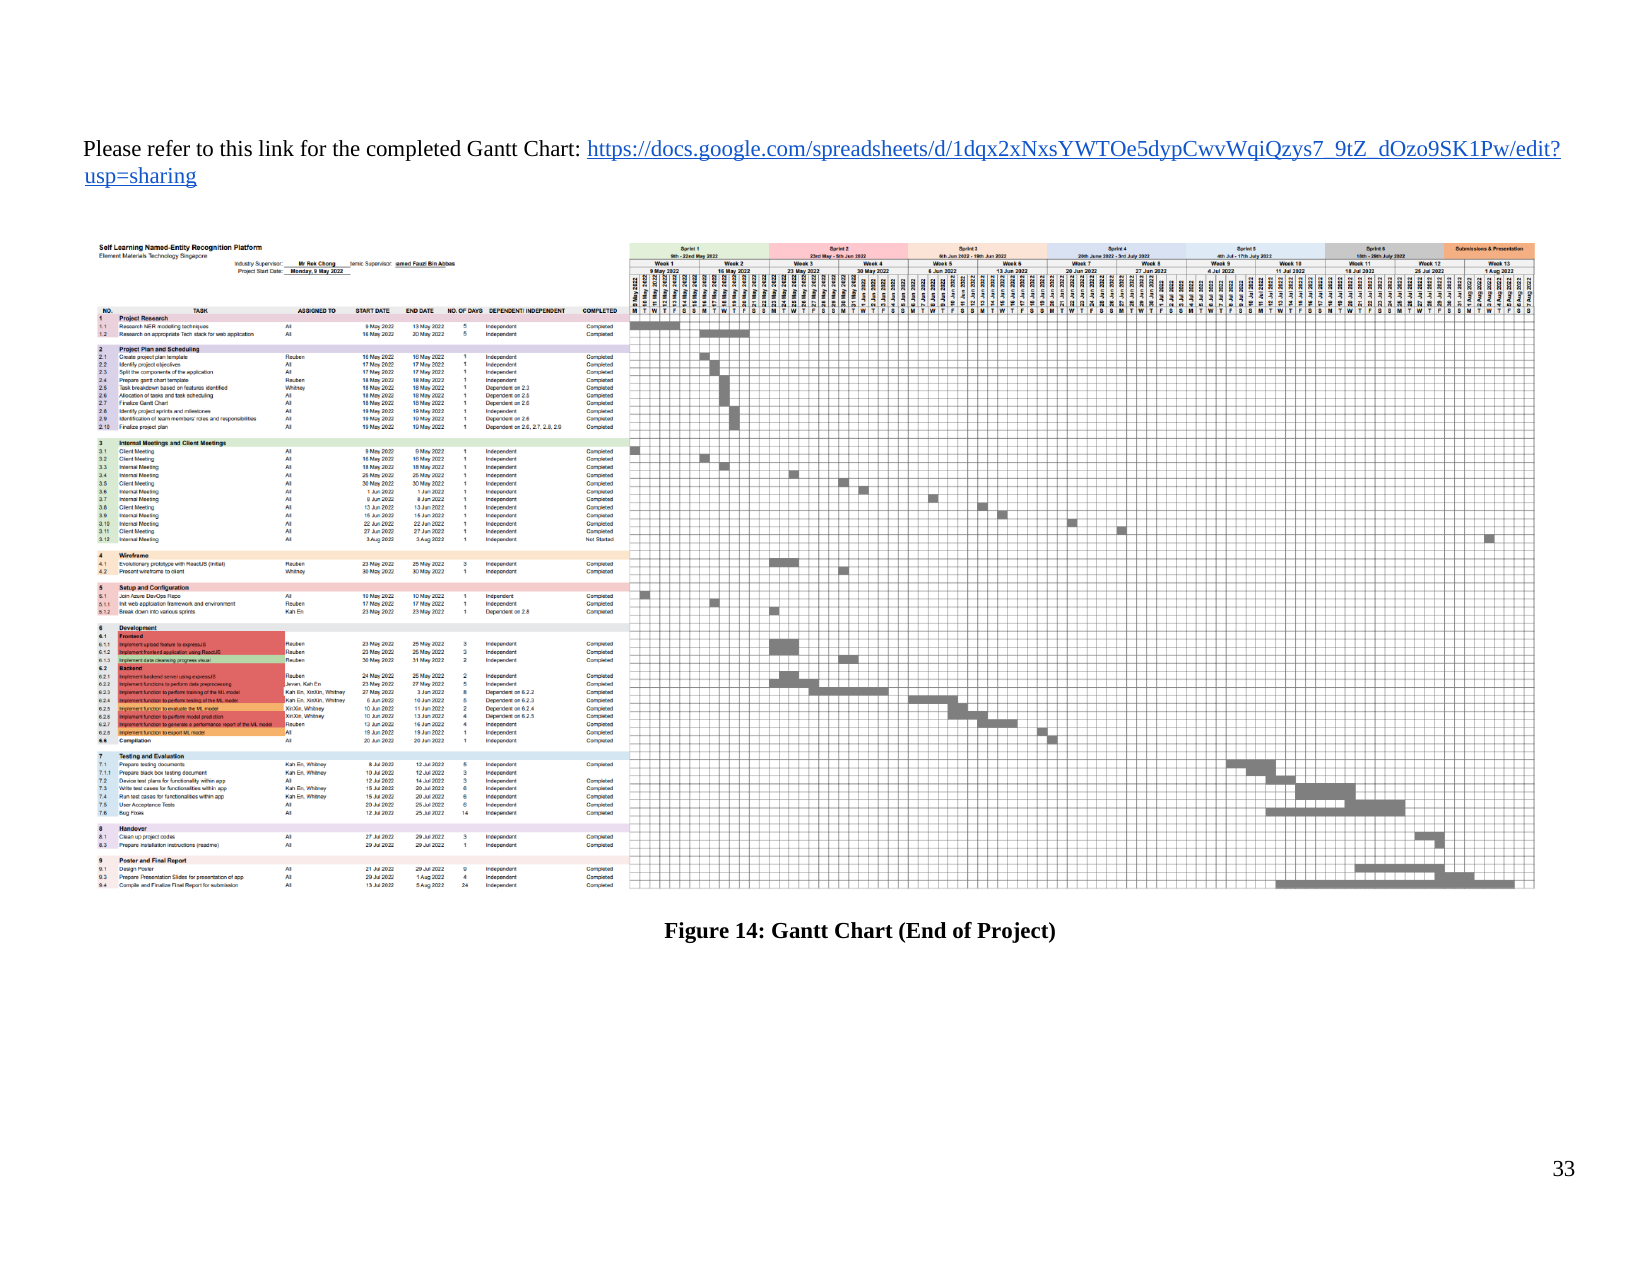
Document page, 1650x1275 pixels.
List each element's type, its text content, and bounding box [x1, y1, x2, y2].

text Please refer to this link for the completed Gantt Chart: https://docs.google.com/spreadsheets/d/1dqx2xNxsYWTOe5dypCwvWqiQzys7_9tZ_dOzo9SK1Pw/edit?usp=sharing [83, 135, 1575, 188]
picture [93, 237, 1540, 894]
text Figure 14: Gantt Chart (End of Project) [186, 917, 1534, 943]
